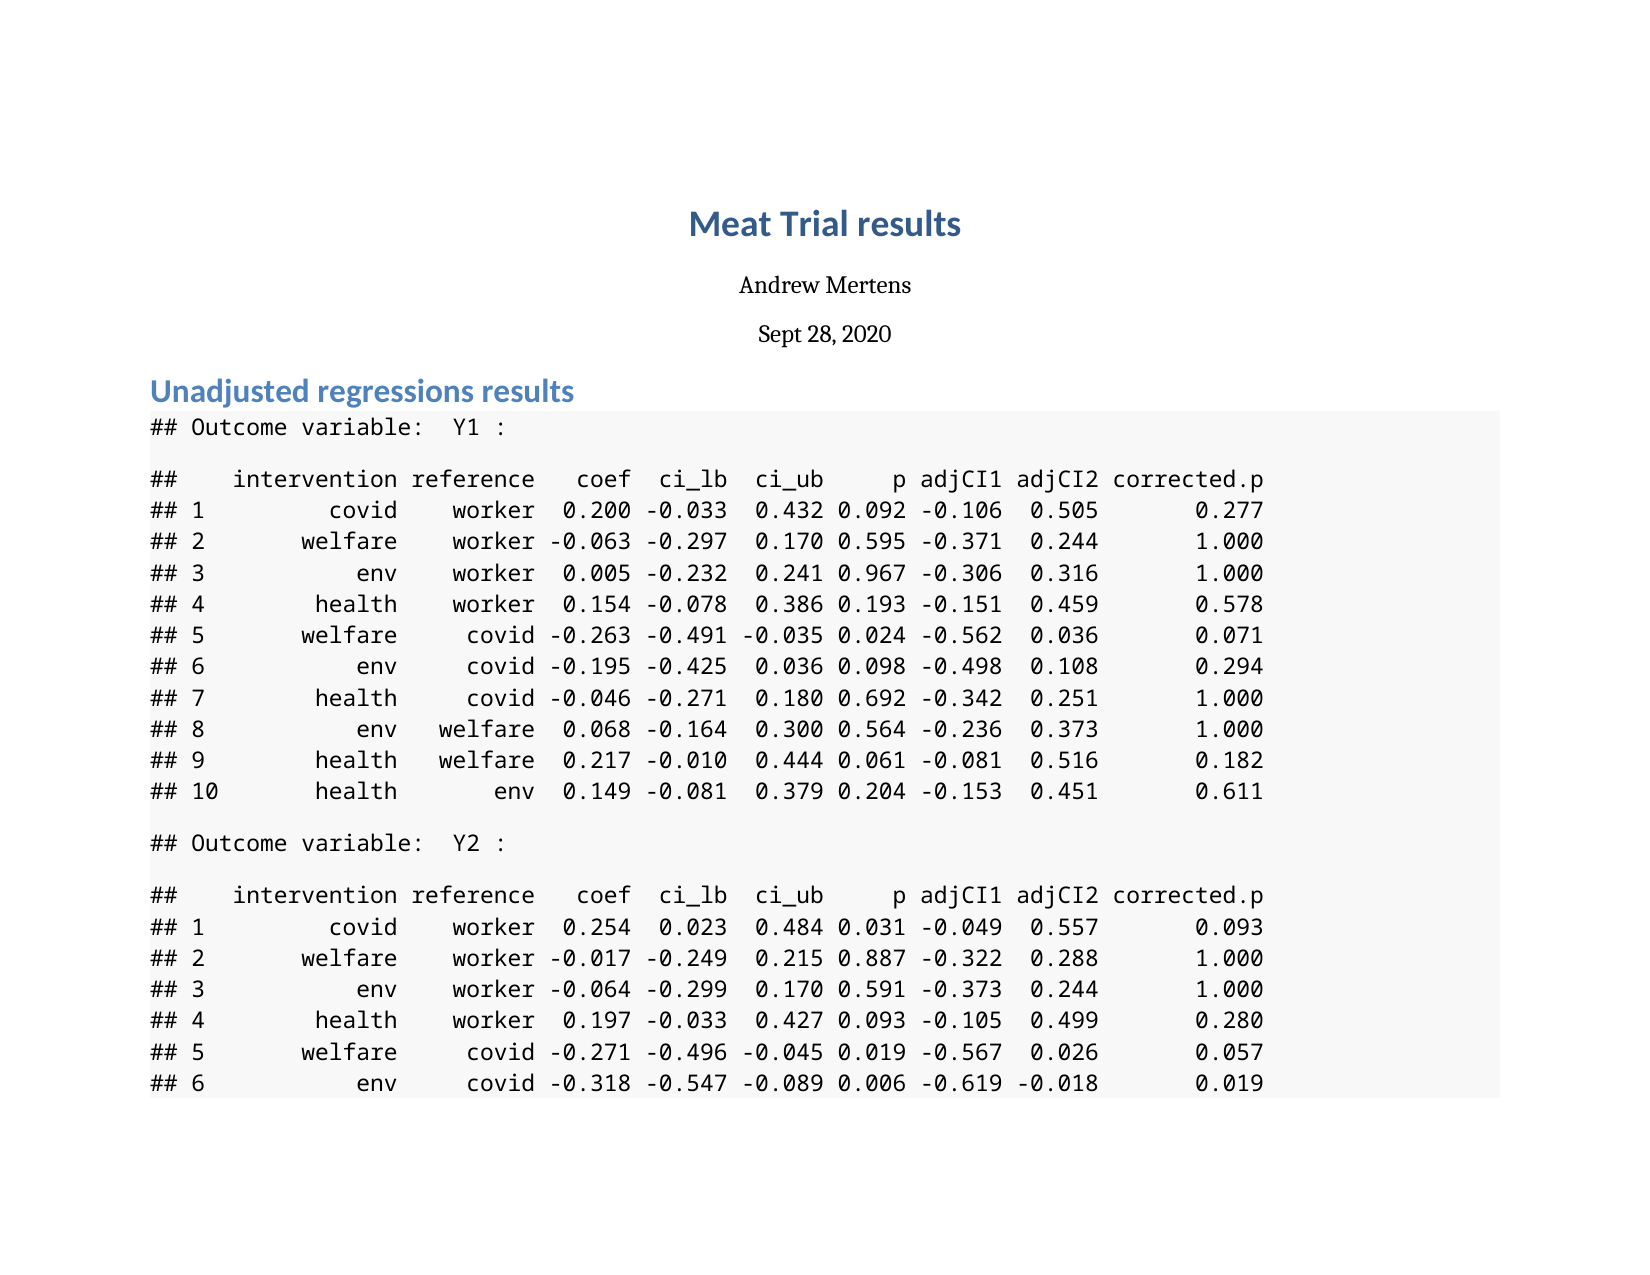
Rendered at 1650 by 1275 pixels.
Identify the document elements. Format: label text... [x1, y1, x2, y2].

text ## Outcome variable: Y2 : [150, 827, 1500, 859]
text Andrew Mertens [150, 271, 1500, 299]
text ## intervention reference coef ci_lb ci_ub p adjCI1 adjCI2 corrected.p ## 1 covid worker 0.200 -0.033 0.432 0.092 -0.106 0.505 0.277 ## 2 welfare worker -0.063 -0.297 0.170 0.595 -0.371 0.244 1.000 ## 3 env worker 0.005 -0.232 0.241 0.967 -0.306 0.316 1.000 ## 4 health worker 0.154 -0.078 0.386 0.193 -0.151 0.459 0.578 ## 5 welfare covid -0.263 -0.491 -0.035 0.024 -0.562 0.036 0.071 ## 6 env covid -0.195 -0.425 0.036 0.098 -0.498 0.108 0.294 ## 7 health covid -0.046 -0.271 0.180 0.692 -0.342 0.251 1.000 ## 8 env welfare 0.068 -0.164 0.300 0.564 -0.236 0.373 1.000 ## 9 health welfare 0.217 -0.010 0.444 0.061 -0.081 0.516 0.182 ## 10 health env 0.149 -0.081 0.379 0.204 -0.153 0.451 0.611 [150, 463, 1500, 807]
subtitle Unadjusted regressions results [150, 370, 1500, 411]
text Sept 28, 2020 [150, 320, 1500, 349]
title Meat Trial results [150, 200, 1500, 246]
text ## Outcome variable: Y1 : [150, 411, 1500, 442]
